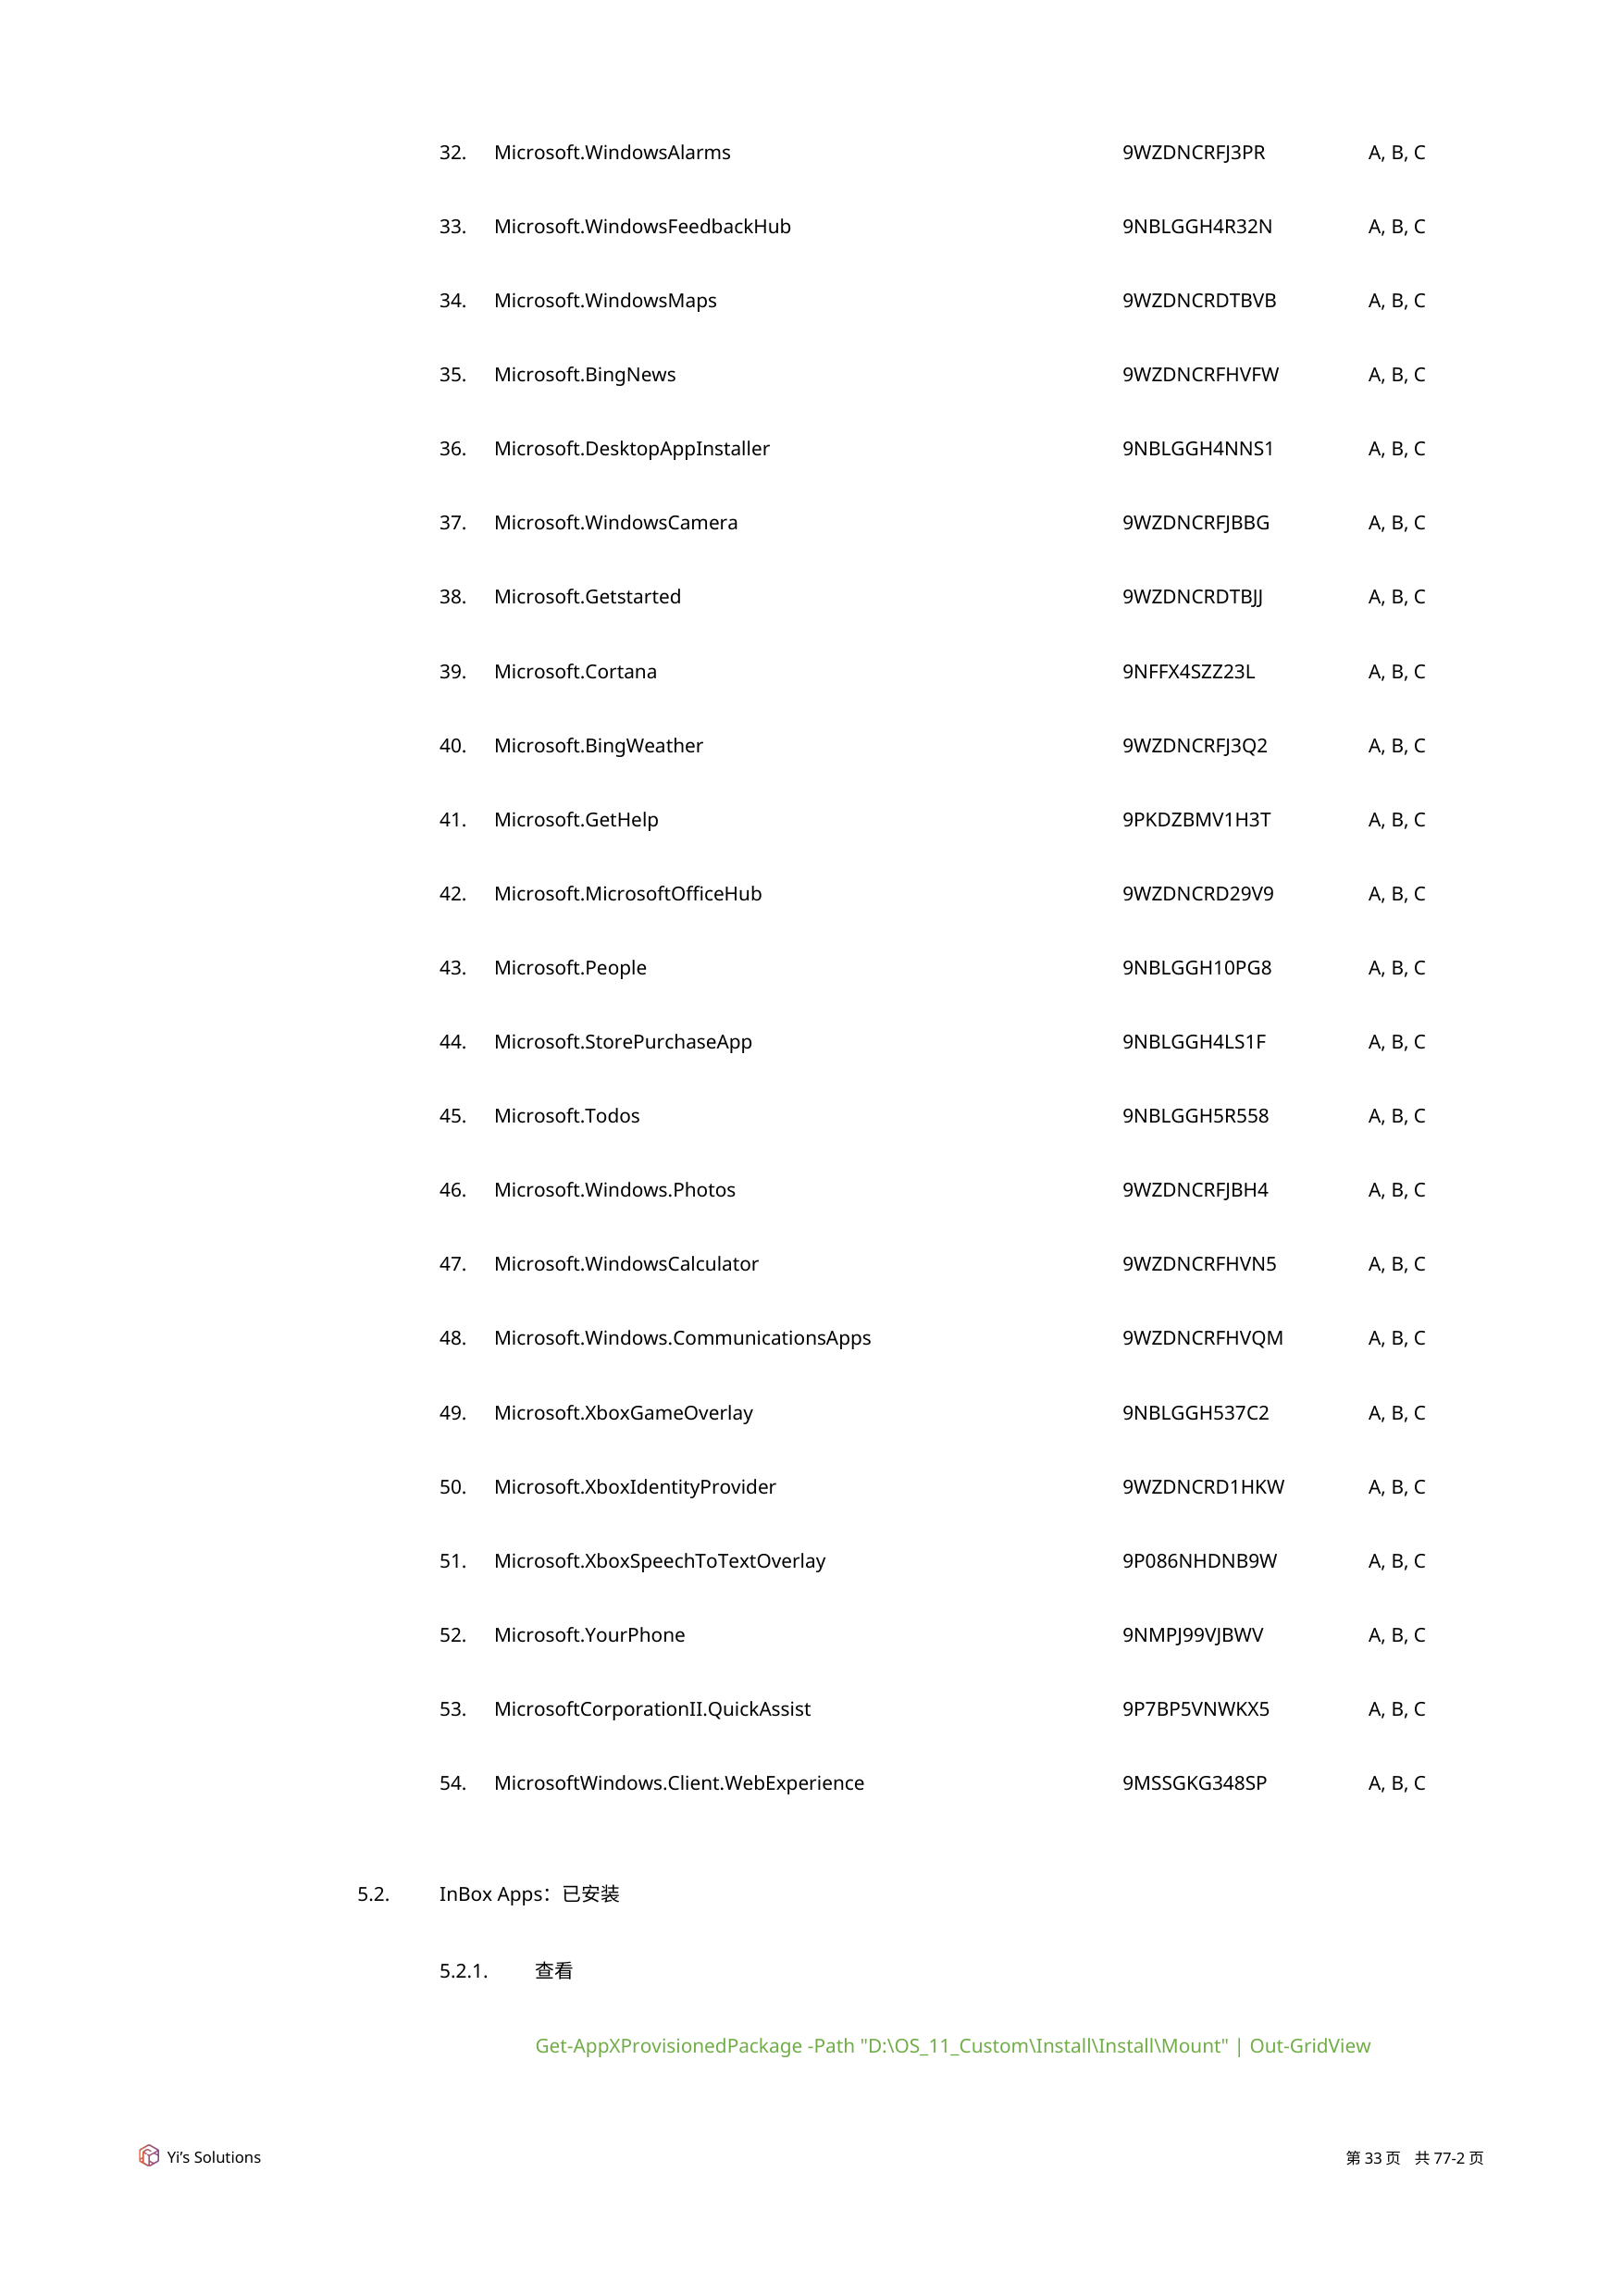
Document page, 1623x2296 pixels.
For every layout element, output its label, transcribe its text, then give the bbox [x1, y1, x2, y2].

list Microsoft.WindowsAlarms 9WZDNCRFJ3PR A, B, C [440, 139, 1484, 165]
list Microsoft.WindowsFeedbackHub 9NBLGGH4R32N A, B, C [440, 213, 1484, 239]
list Microsoft.DesktopAppInstaller 9NBLGGH4NNS1 A, B, C [440, 435, 1484, 462]
list Microsoft.MicrosoftOfficeHub 9WZDNCRD29V9 A, B, C [440, 880, 1484, 906]
list Microsoft.Todos 9NBLGGH5R558 A, B, C [440, 1102, 1484, 1129]
picture [139, 2144, 159, 2166]
list Microsoft.Windows.CommunicationsApps 9WZDNCRFHVQM A, B, C [440, 1325, 1484, 1351]
subtitle 查看 [440, 1955, 1484, 1983]
list MicrosoftWindows.Client.WebExperience 9MSSGKG348SP A, B, C [440, 1769, 1484, 1796]
list Microsoft.BingNews 9WZDNCRFHVFW A, B, C [440, 361, 1484, 388]
list Microsoft.XboxGameOverlay 9NBLGGH537C2 A, B, C [440, 1399, 1484, 1425]
list Microsoft.YourPhone 9NMPJ99VJBWV A, B, C [440, 1621, 1484, 1648]
list Microsoft.WindowsMaps 9WZDNCRDTBVB A, B, C [440, 287, 1484, 314]
list Microsoft.XboxIdentityProvider 9WZDNCRD1HKW A, B, C [440, 1473, 1484, 1499]
list Microsoft.WindowsCalculator 9WZDNCRFHVN5 A, B, C [440, 1251, 1484, 1277]
list Microsoft.BingWeather 9WZDNCRFJ3Q2 A, B, C [440, 732, 1484, 758]
list Microsoft.Cortana 9NFFX4SZZ23L A, B, C [440, 658, 1484, 684]
list Microsoft.Getstarted 9WZDNCRDTBJJ A, B, C [440, 584, 1484, 610]
list Microsoft.XboxSpeechToTextOverlay 9P086NHDNB9W A, B, C [440, 1547, 1484, 1573]
list MicrosoftCorporationII.QuickAssist 9P7BP5VNWKX5 A, B, C [440, 1695, 1484, 1722]
list Microsoft.WindowsCamera 9WZDNCRFJBBG A, B, C [440, 510, 1484, 536]
list Microsoft.StorePurchaseApp 9NBLGGH4LS1F A, B, C [440, 1028, 1484, 1055]
list Microsoft.GetHelp 9PKDZBMV1H3T A, B, C [440, 806, 1484, 832]
subtitle InBox Apps：已安装 [357, 1879, 1484, 1906]
list Microsoft.People 9NBLGGH10PG8 A, B, C [440, 954, 1484, 980]
text Get-AppXProvisionedPackage -Path "D:\OS_11_Custom\Install\Install\Mount" | Out-GridView [535, 2032, 1484, 2058]
list Microsoft.Windows.Photos 9WZDNCRFJBH4 A, B, C [440, 1176, 1484, 1203]
